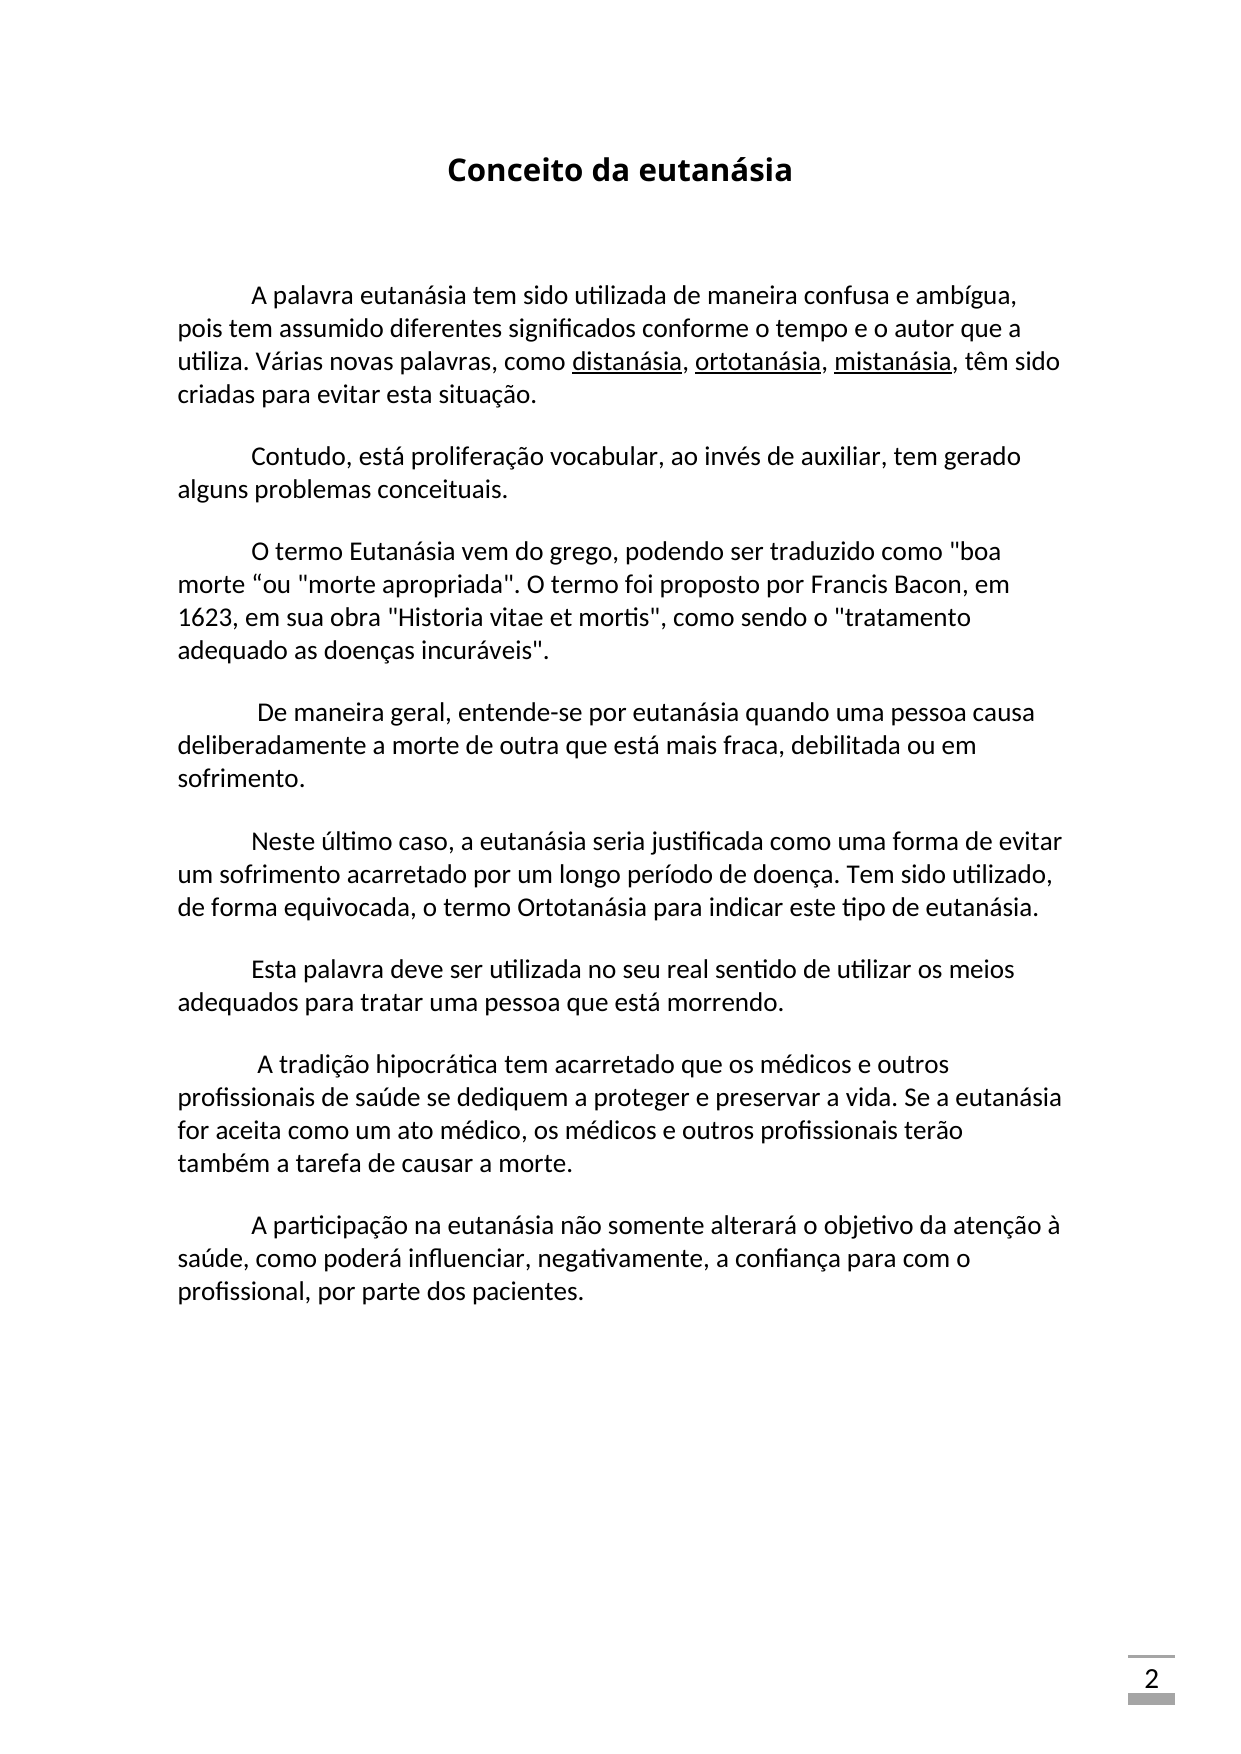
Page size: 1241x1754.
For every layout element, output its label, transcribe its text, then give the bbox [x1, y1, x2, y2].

text Esta palavra deve ser utilizada no seu real sentido de utilizar os meios adequados para tratar uma pessoa que está morrendo. [177, 952, 1063, 1018]
text Conceito da eutanásia [177, 148, 1063, 190]
text De maneira geral, entende-se por eutanásia quando uma pessoa causa deliberadamente a morte de outra que está mais fraca, debilitada ou em sofrimento. [177, 696, 1063, 794]
text A tradição hipocrática tem acarretado que os médicos e outros profissionais de saúde se dediquem a proteger e preservar a vida. Se a eutanásia for aceita como um ato médico, os médicos e outros profissionais terão também a tarefa de causar a morte. [177, 1047, 1063, 1179]
text O termo Eutanásia vem do grego, podendo ser traduzido como "boa morte “ou "morte apropriada". O termo foi proposto por Francis Bacon, em 1623, em sua obra "Historia vitae et mortis", como sendo o "tratamento adequado as doenças incuráveis". [177, 534, 1063, 666]
text Neste último caso, a eutanásia seria justificada como uma forma de evitar um sofrimento acarretado por um longo período de doença. Tem sido utilizado, de forma equivocada, o termo Ortotanásia para indicar este tipo de eutanásia. [177, 824, 1063, 923]
text Contudo, está proliferação vocabular, ao invés de auxiliar, tem gerado alguns problemas conceituais. [177, 439, 1063, 505]
text A participação na eutanásia não somente alterará o objetivo da atenção à saúde, como poderá influenciar, negativamente, a confiança para com o profissional, por parte dos pacientes. [177, 1208, 1063, 1307]
text A palavra eutanásia tem sido utilizada de maneira confusa e ambígua, pois tem assumido diferentes significados conforme o tempo e o autor que a utiliza. Várias novas palavras, como distanásia, ortotanásia, mistanásia, têm sido criadas para evitar esta situação. [177, 278, 1063, 410]
